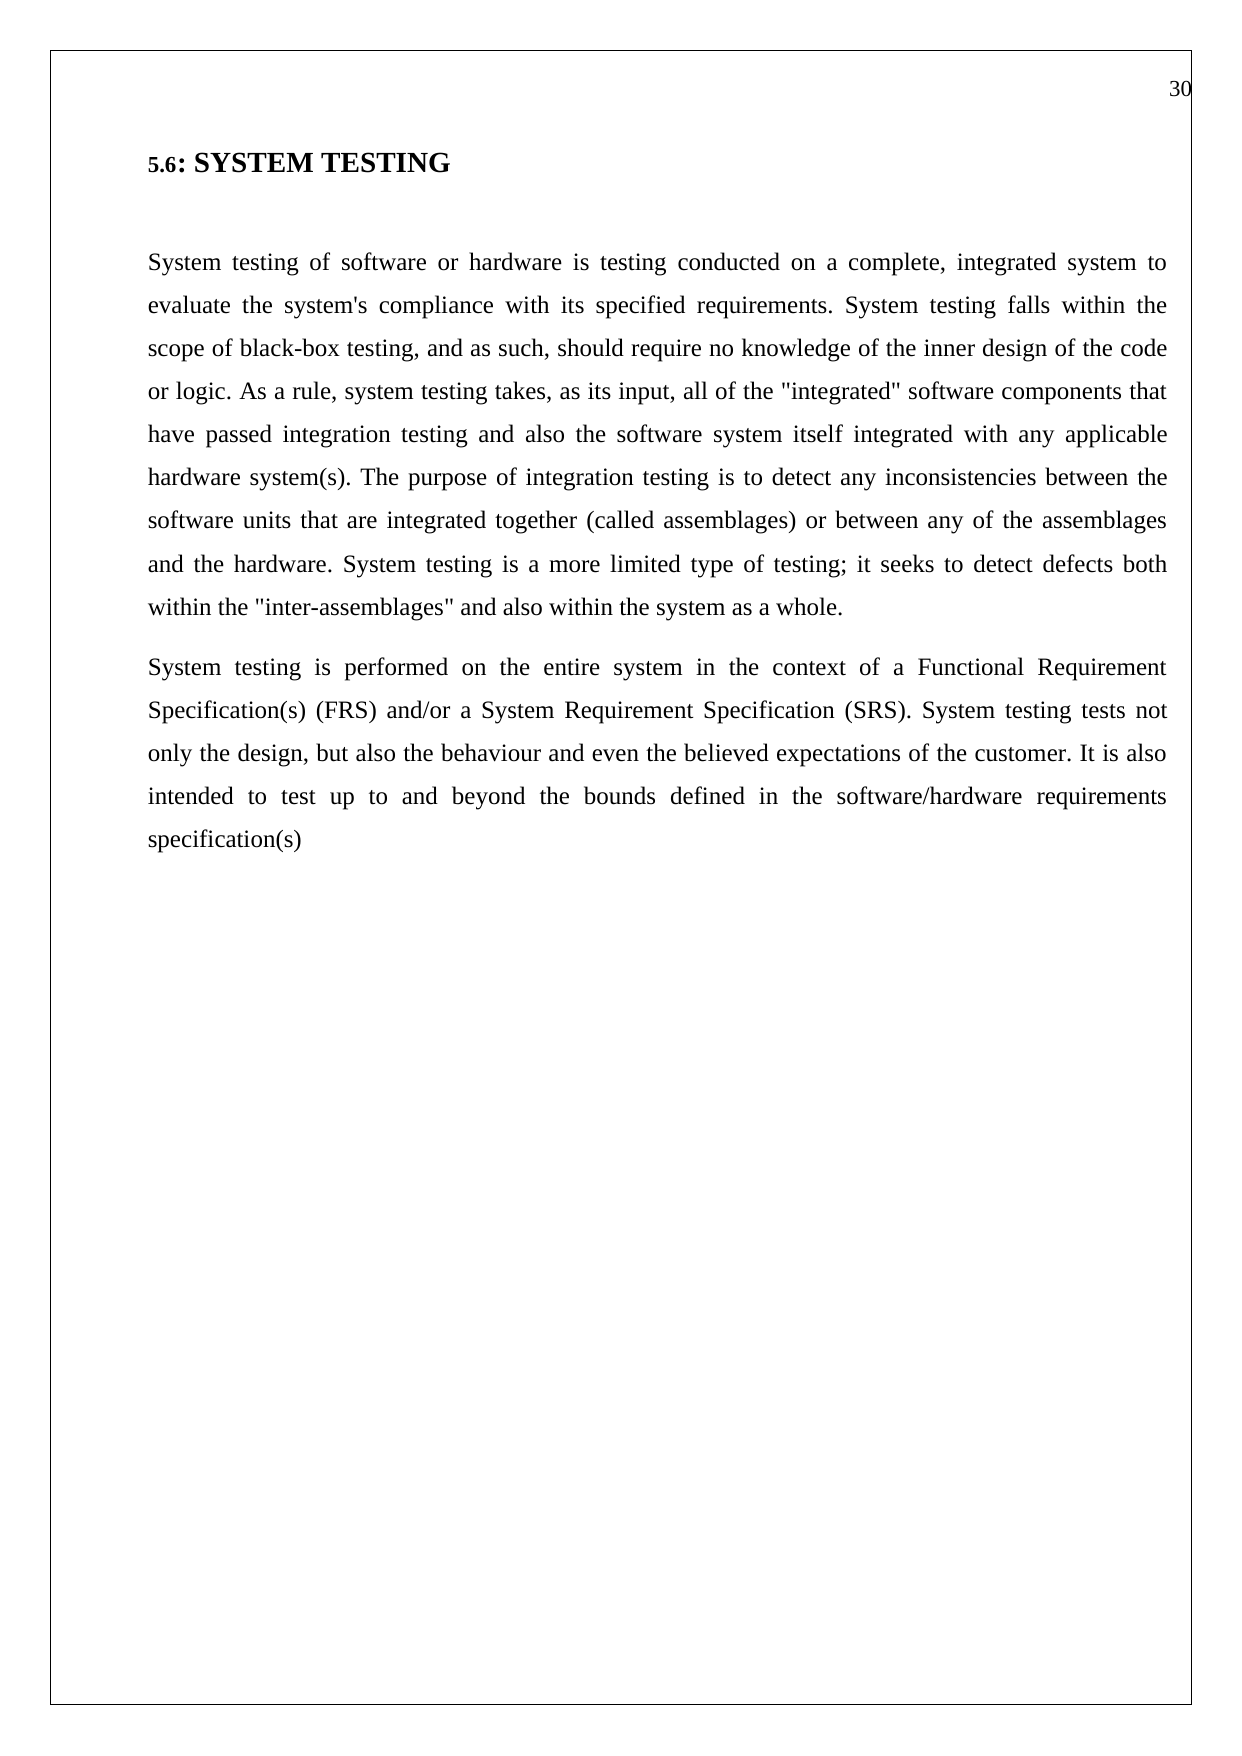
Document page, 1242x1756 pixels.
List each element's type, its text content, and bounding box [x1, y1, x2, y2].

text System testing is performed on the entire system in the context of a Functional Requirement Specification(s) (FRS) and/or a System Requirement Specification (SRS). System testing tests not only the design, but also the behaviour and even the believed expectations of the customer. It is also intended to test up to and beyond the bounds defined in the software/hardware requirements specification(s) [148, 652, 1168, 853]
text System testing of software or hardware is testing conducted on a complete, integrated system to evaluate the system's compliance with its specified requirements. System testing falls within the scope of black-box testing, and as such, should require no knowledge of the inner design of the code or logic. As a rule, system testing takes, as its input, all of the "integrated" software components that have passed integration testing and also the software system itself integrated with any applicable hardware system(s). The purpose of integration testing is to detect any inconsistencies between the software units that are integrated together (called assemblages) or between any of the assemblages and the hardware. System testing is a more limited type of testing; it seeks to detect defects both within the "inter-assemblages" and also within the system as a whole. [148, 247, 1169, 621]
subtitle : SYSTEM TESTING [148, 146, 1191, 179]
